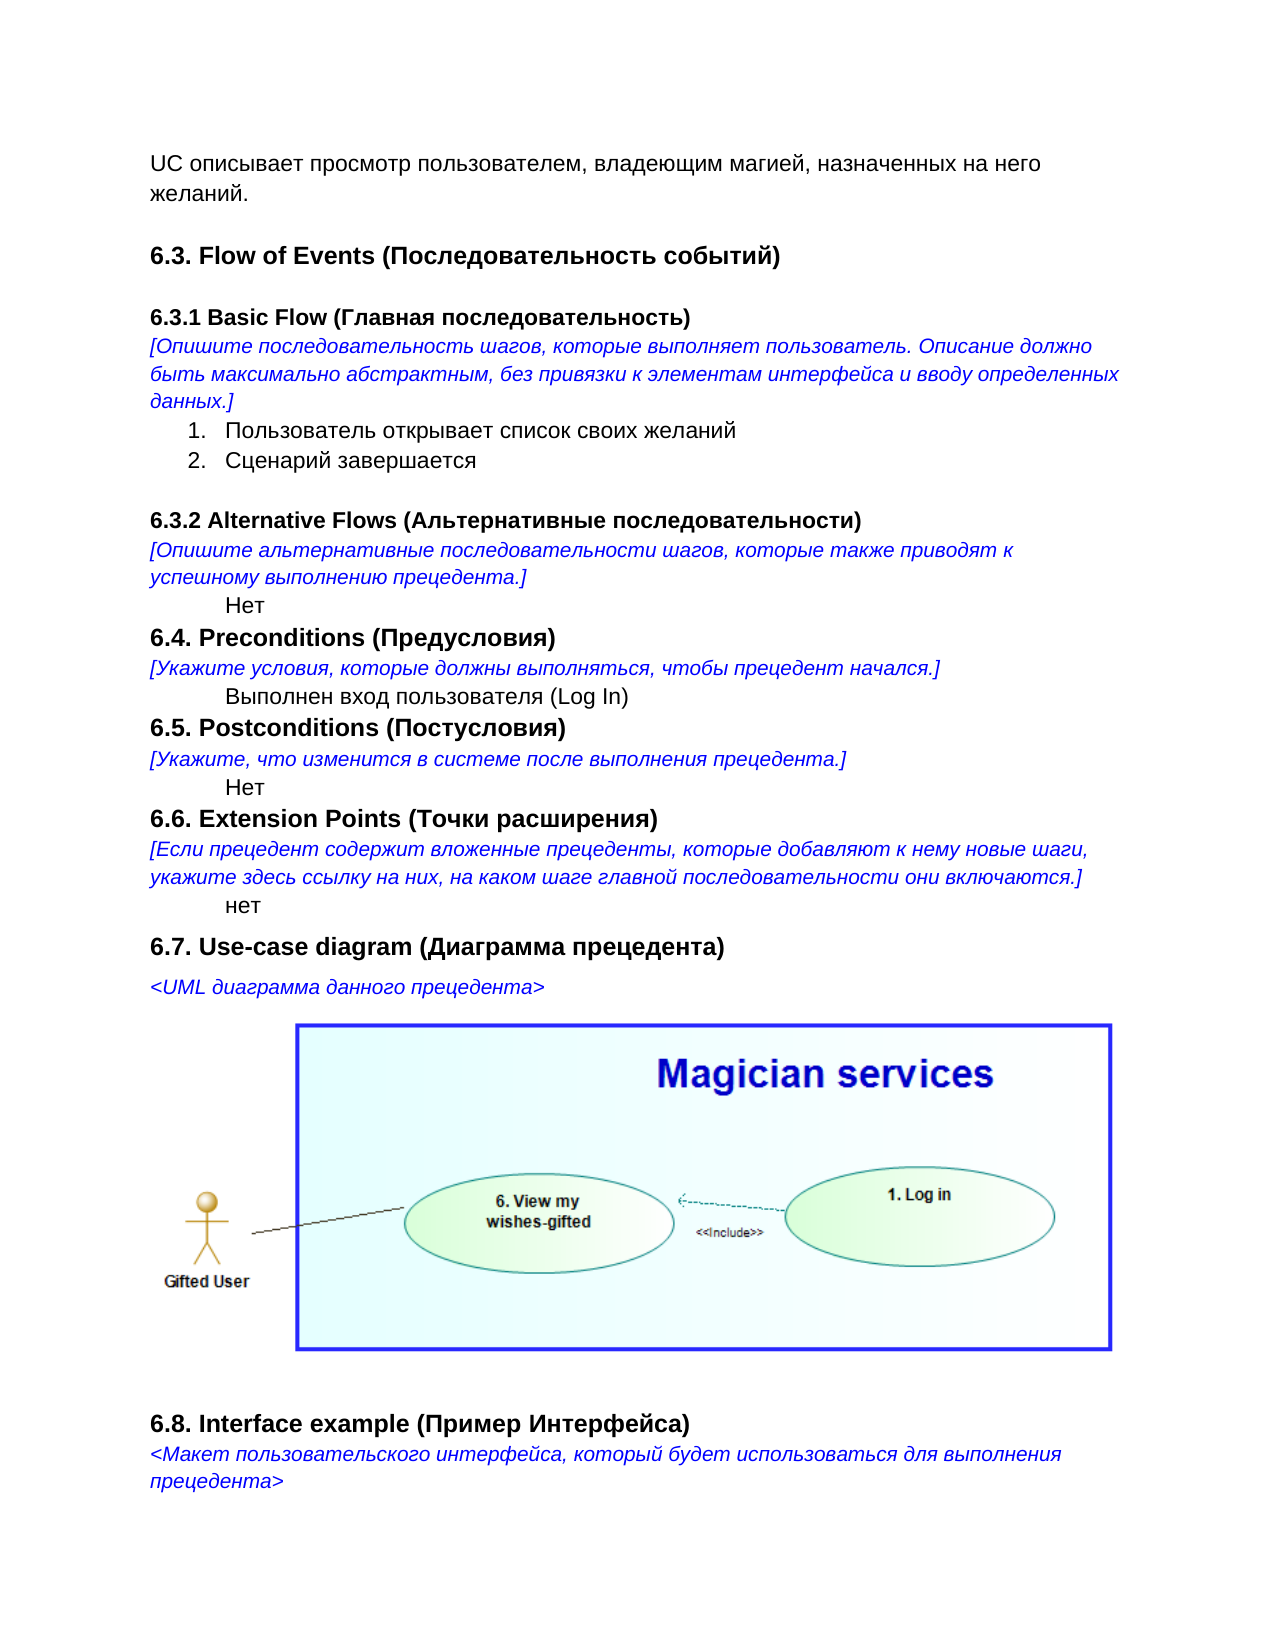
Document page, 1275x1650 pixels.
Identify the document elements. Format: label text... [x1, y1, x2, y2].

text 6.7. Use-case diagram (Диаграмма прецедента) [150, 932, 1125, 960]
text 6.5. Postconditions (Постусловия) [150, 713, 1125, 742]
text 6.8. Interface example (Пример Интерфейса) [150, 1408, 1125, 1437]
text нет [150, 892, 1125, 918]
text [Укажите, что изменится в системе после выполнения прецедента.] [150, 746, 1125, 770]
picture [150, 1010, 1125, 1365]
text [Укажите условия, которые должны выполняться, чтобы прецедент начался.] [150, 656, 1125, 679]
list Сценарий завершается [187, 447, 1125, 473]
text 6.3.2 Alternative Flows (Альтернативные последовательности) [150, 507, 1125, 533]
text UC описывает просмотр пользователем, владеющим магией, назначенных на него желаний. [150, 150, 1125, 207]
text 6.3. Flow of Events (Последовательность событий) [150, 241, 1125, 269]
text 6.3.1 Basic Flow (Главная последовательность) [150, 304, 1125, 330]
text <Макет пользовательского интерфейса, который будет использоваться для выполнения прецедента> [150, 1442, 1125, 1493]
list Пользователь открывает список своих желаний [187, 417, 1125, 443]
text Нет [150, 592, 1125, 619]
text 6.4. Preconditions (Предусловия) [150, 623, 1125, 651]
text 6.6. Extension Points (Точки расширения) [150, 804, 1125, 833]
text [Опишите последовательность шагов, которые выполняет пользователь. Описание должно быть максимально абстрактным, без привязки к элементам интерфейса и вводу определенных данных.] [150, 334, 1125, 413]
text Нет [150, 774, 1125, 800]
text [Опишите альтернативные последовательности шагов, которые также приводят к успешному выполнению прецедента.] [150, 537, 1125, 589]
text [Если прецедент содержит вложенные прецеденты, которые добавляют к нему новые шаги, укажите здесь ссылку на них, на каком шаге главной последовательности они включаются.] [150, 837, 1125, 888]
text <UML диаграмма данного прецедента> [150, 975, 1125, 999]
text Выполнен вход пользователя (Log In) [150, 683, 1125, 709]
